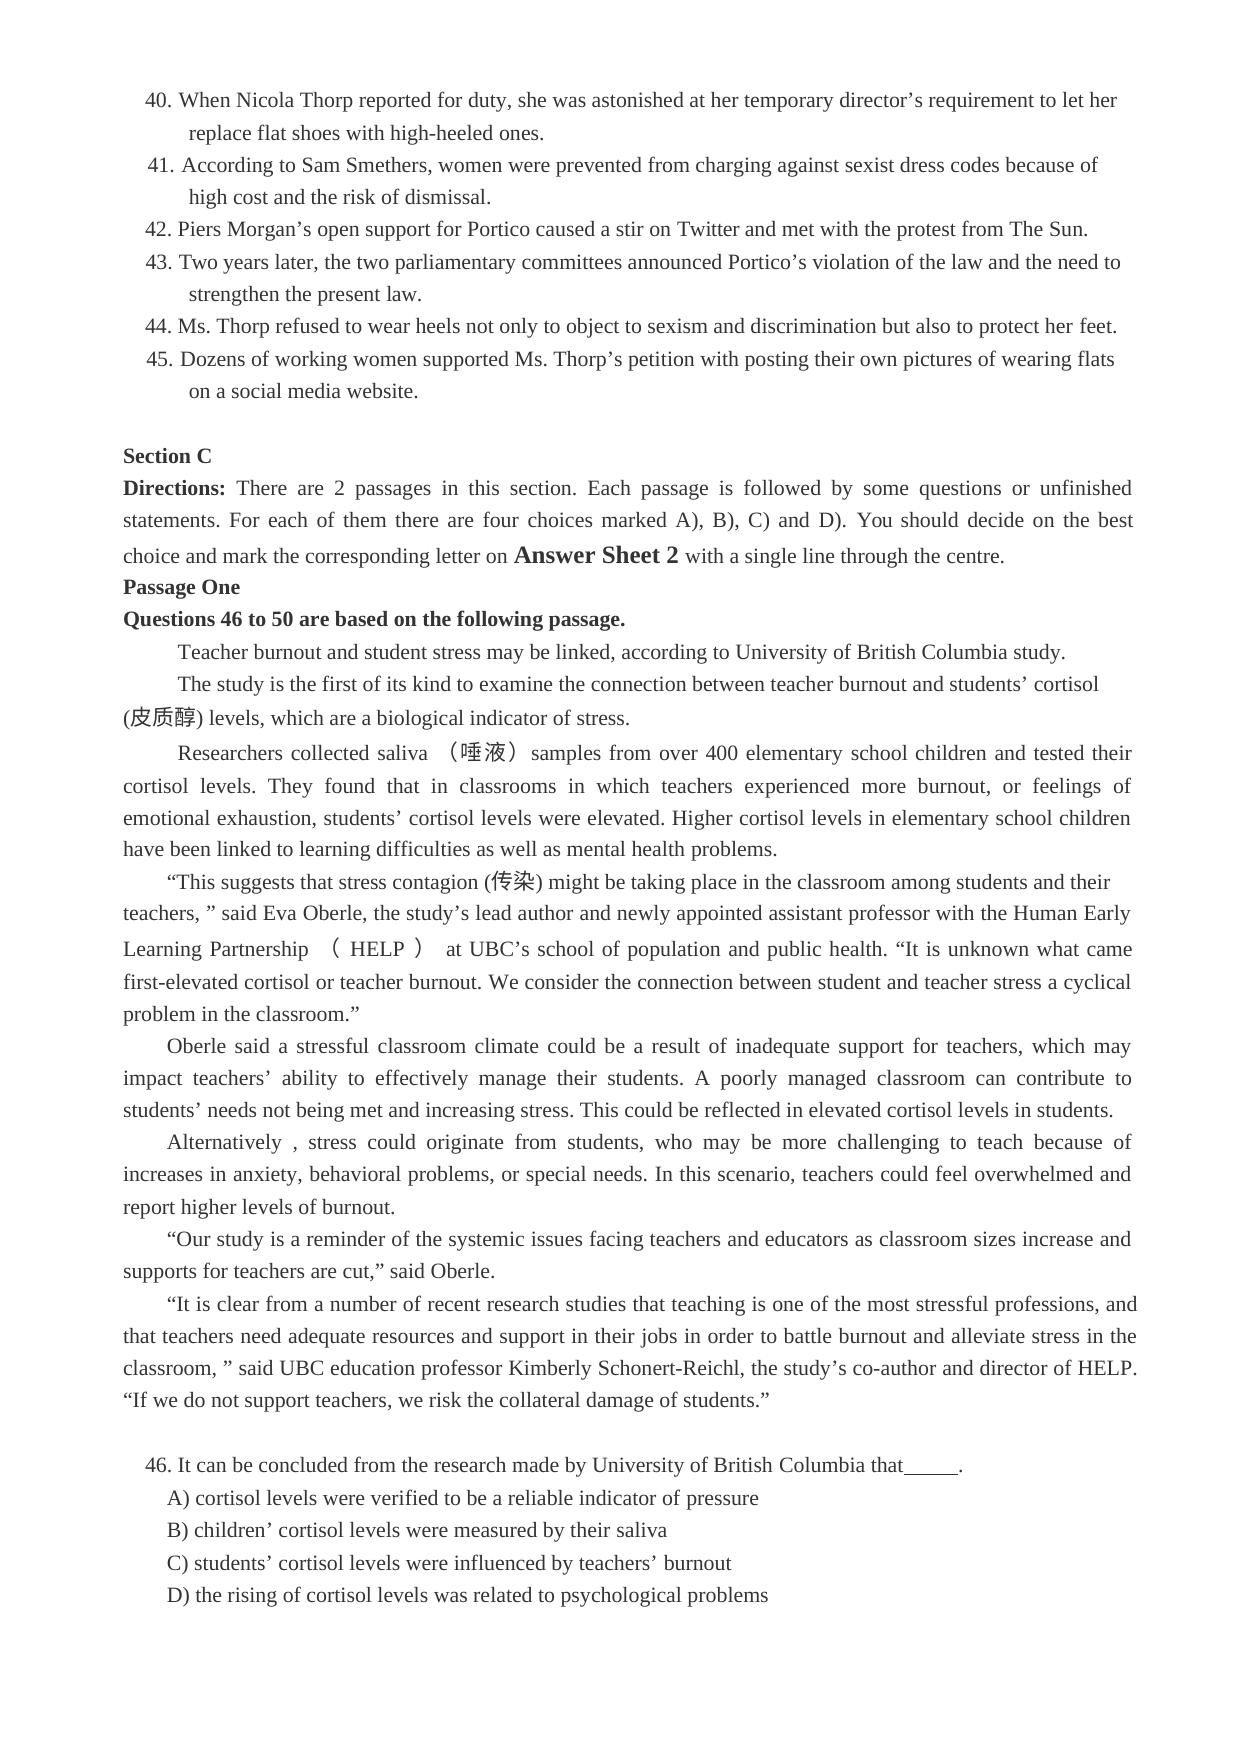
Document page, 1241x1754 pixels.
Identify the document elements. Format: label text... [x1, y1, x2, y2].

list the rising of cortisol levels was related to psychological problems [167, 1582, 1153, 1607]
list Piers Morgan’s open support for Portico caused a stir on Twitter and met with the protest from The Sun. [145, 216, 1153, 241]
text Alternatively , stress could originate from students, who may be more challenging to teach because of increases in anxiety, behavioral problems, or special needs. In this scenario, teachers could feel overwhelmed and report higher levels of burnout. [123, 1129, 1133, 1219]
list According to Sam Smethers, women were prevented from charging against sexist dress codes because of high cost and the risk of dismissal. [147, 152, 1133, 209]
text (皮质醇) levels, which are a biological indicator of stress. [123, 702, 1153, 732]
list children’ cortisol levels were measured by their saliva [167, 1517, 1153, 1542]
text The study is the first of its kind to examine the connection between teacher burnout and students’ cortisol [177, 671, 1153, 696]
text Researchers collected saliva （唾液）samples from over 400 elementary school children and tested their cortisol levels. They found that in classrooms in which teachers experienced more burnout, or feelings of emotional exhaustion, students’ cortisol levels were elevated. Higher cortisol levels in elementary school children have been linked to learning difficulties as well as mental health problems. [123, 737, 1133, 861]
text “It is clear from a number of recent research studies that teaching is one of the most stressful professions, and that teachers need adequate resources and support in their jobs in order to battle burnout and alleviate stress in the classroom, ” said UBC education professor Kimberly Schonert-Reichl, the study’s co-author and director of HELP. “If we do not support teachers, we risk the collateral damage of students.” [123, 1291, 1139, 1412]
text Teacher burnout and student stress may be linked, according to University of British Columbia study. [177, 639, 1153, 664]
text teachers, ” said Eva Oberle, the study’s lead author and newly appointed assistant professor with the Human Early Learning Partnership （ HELP ） at UBC’s school of population and public health. “It is unknown what came first-elevated cortisol or teacher burnout. We consider the connection between student and teacher stress a cyclical problem in the classroom.” [123, 900, 1133, 1026]
text Directions: There are 2 passages in this section. Each passage is followed by some questions or unfinished statements. For each of them there are four choices marked A), B), C) and D). You should decide on the best choice and mark the corresponding letter on Answer Sheet 2 with a single line through the centre. [123, 475, 1133, 568]
list cortisol levels were verified to be a reliable indicator of pressure [167, 1484, 1153, 1510]
list Ms. Thorp refused to wear heels not only to object to sexism and discrimination but also to protect her feet. [145, 313, 1153, 338]
list Dozens of working women supported Ms. Thorp’s petition with posting their own pictures of wearing flats on a social media website. [146, 346, 1133, 403]
text Questions 46 to 50 are based on the following passage. [123, 606, 1153, 631]
list It can be concluded from the research made by University of British Columbia that . [145, 1452, 1153, 1477]
list When Nicola Thorp reported for duty, she was astonished at her temporary director’s requirement to let her replace flat shoes with high-heeled ones. [145, 87, 1133, 145]
subtitle Passage One [123, 576, 1153, 599]
text “Our study is a reminder of the systemic issues facing teachers and educators as classroom sizes increase and supports for teachers are cut,” said Oberle. [123, 1226, 1134, 1283]
text Oberle said a stressful classroom climate could be a result of inadequate support for teachers, which may impact teachers’ ability to effectively manage their students. A poorly managed classroom can contribute to students’ needs not being met and increasing stress. This could be reflected in elevated cortisol levels in students. [123, 1033, 1133, 1122]
text “This suggests that stress contagion (传染) might be taking place in the classroom among students and their [167, 868, 1153, 894]
subtitle Section C [123, 443, 1153, 468]
list Two years later, the two parliamentary committees announced Portico’s violation of the law and the need to strengthen the present law. [145, 249, 1133, 306]
list students’ cortisol levels were influenced by teachers’ burnout [167, 1550, 1153, 1575]
